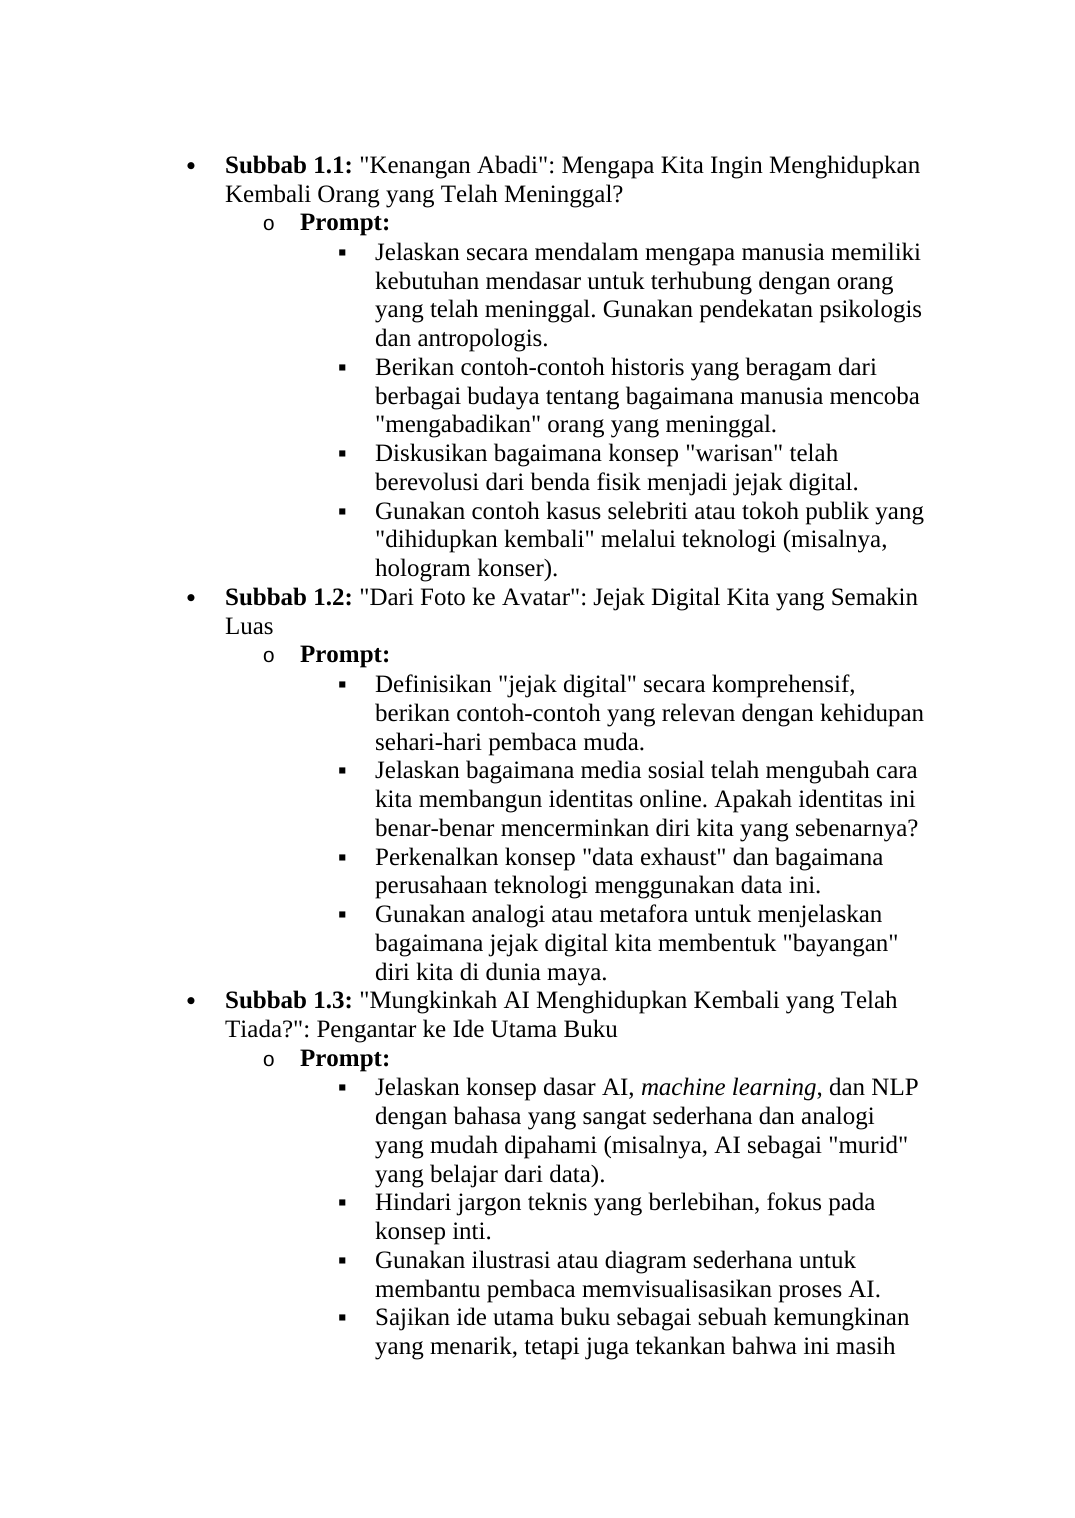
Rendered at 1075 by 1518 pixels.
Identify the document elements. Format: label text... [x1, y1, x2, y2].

list Jelaskan konsep dasar AI, machine learning, dan NLP dengan bahasa yang sangat sederhana dan analogi yang mudah dipahami (misalnya, AI sebagai "murid" yang belajar dari data). [337, 1072, 925, 1187]
list Subbab 1.1: "Kenangan Abadi": Mengapa Kita Ingin Menghidupkan Kembali Orang yang Telah Meninggal? [187, 150, 925, 207]
list Jelaskan bagaimana media sosial telah mengubah cara kita membangun identitas online. Apakah identitas ini benar-benar mencerminkan diri kita yang sebenarnya? [337, 755, 925, 842]
list Definisikan "jejak digital" secara komprehensif, berikan contoh-contoh yang relevan dengan kehidupan sehari-hari pembaca muda. [337, 669, 925, 755]
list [337, 1302, 925, 1360]
list Subbab 1.2: "Dari Foto ke Avatar": Jejak Digital Kita yang Semakin Luas [187, 582, 925, 639]
list Gunakan contoh kasus selebriti atau tokoh publik yang "dihidupkan kembali" melalui teknologi (misalnya, hologram konser). [337, 496, 925, 582]
list Hindari jargon teknis yang berlebihan, fokus pada konsep inti. [337, 1187, 925, 1245]
list Gunakan analogi atau metafora untuk menjelaskan bagaimana jejak digital kita membentuk "bayangan" diri kita di dunia maya. [337, 899, 925, 985]
list Jelaskan secara mendalam mengapa manusia memiliki kebutuhan mendasar untuk terhubung dengan orang yang telah meninggal. Gunakan pendekatan psikologis dan antropologis. [337, 237, 925, 352]
list Gunakan ilustrasi atau diagram sederhana untuk membantu pembaca memvisualisasikan proses AI. [337, 1245, 925, 1302]
list Prompt: [262, 639, 925, 669]
list Prompt: [262, 207, 925, 237]
list Berikan contoh-contoh historis yang beragam dari berbagai budaya tentang bagaimana manusia mencoba "mengabadikan" orang yang meninggal. [337, 352, 925, 438]
list Prompt: [262, 1043, 925, 1072]
list Perkenalkan konsep "data exhaust" dan bagaimana perusahaan teknologi menggunakan data ini. [337, 842, 925, 899]
list Diskusikan bagaimana konsep "warisan" telah berevolusi dari benda fisik menjadi jejak digital. [337, 438, 925, 496]
list Subbab 1.3: "Mungkinkah AI Menghidupkan Kembali yang Telah Tiada?": Pengantar ke Ide Utama Buku [187, 985, 925, 1043]
